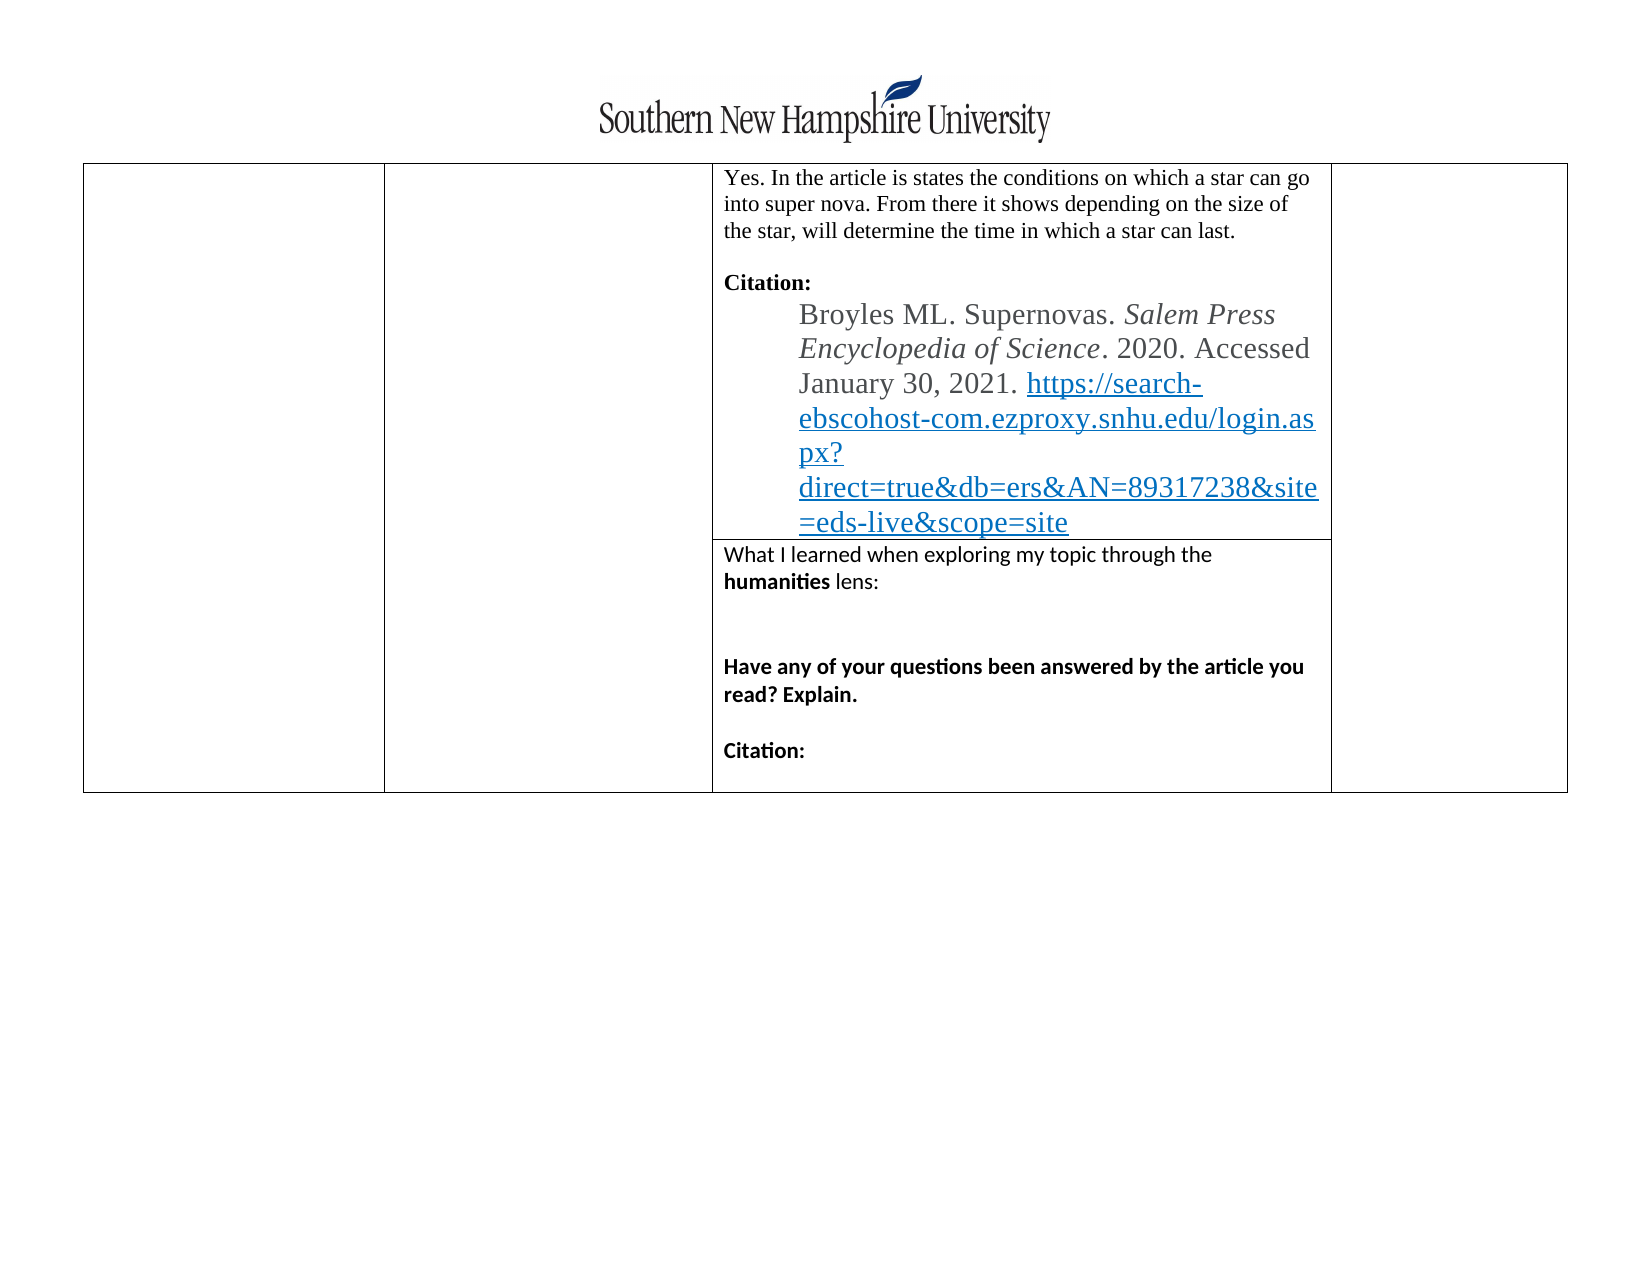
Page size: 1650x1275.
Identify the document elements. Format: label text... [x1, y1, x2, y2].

table_cell What I learned when exploring my topic through the humanities lens: Have any of your questions been answered by the article you read? Explain. Citation: [713, 540, 1331, 792]
picture [600, 75, 1050, 143]
